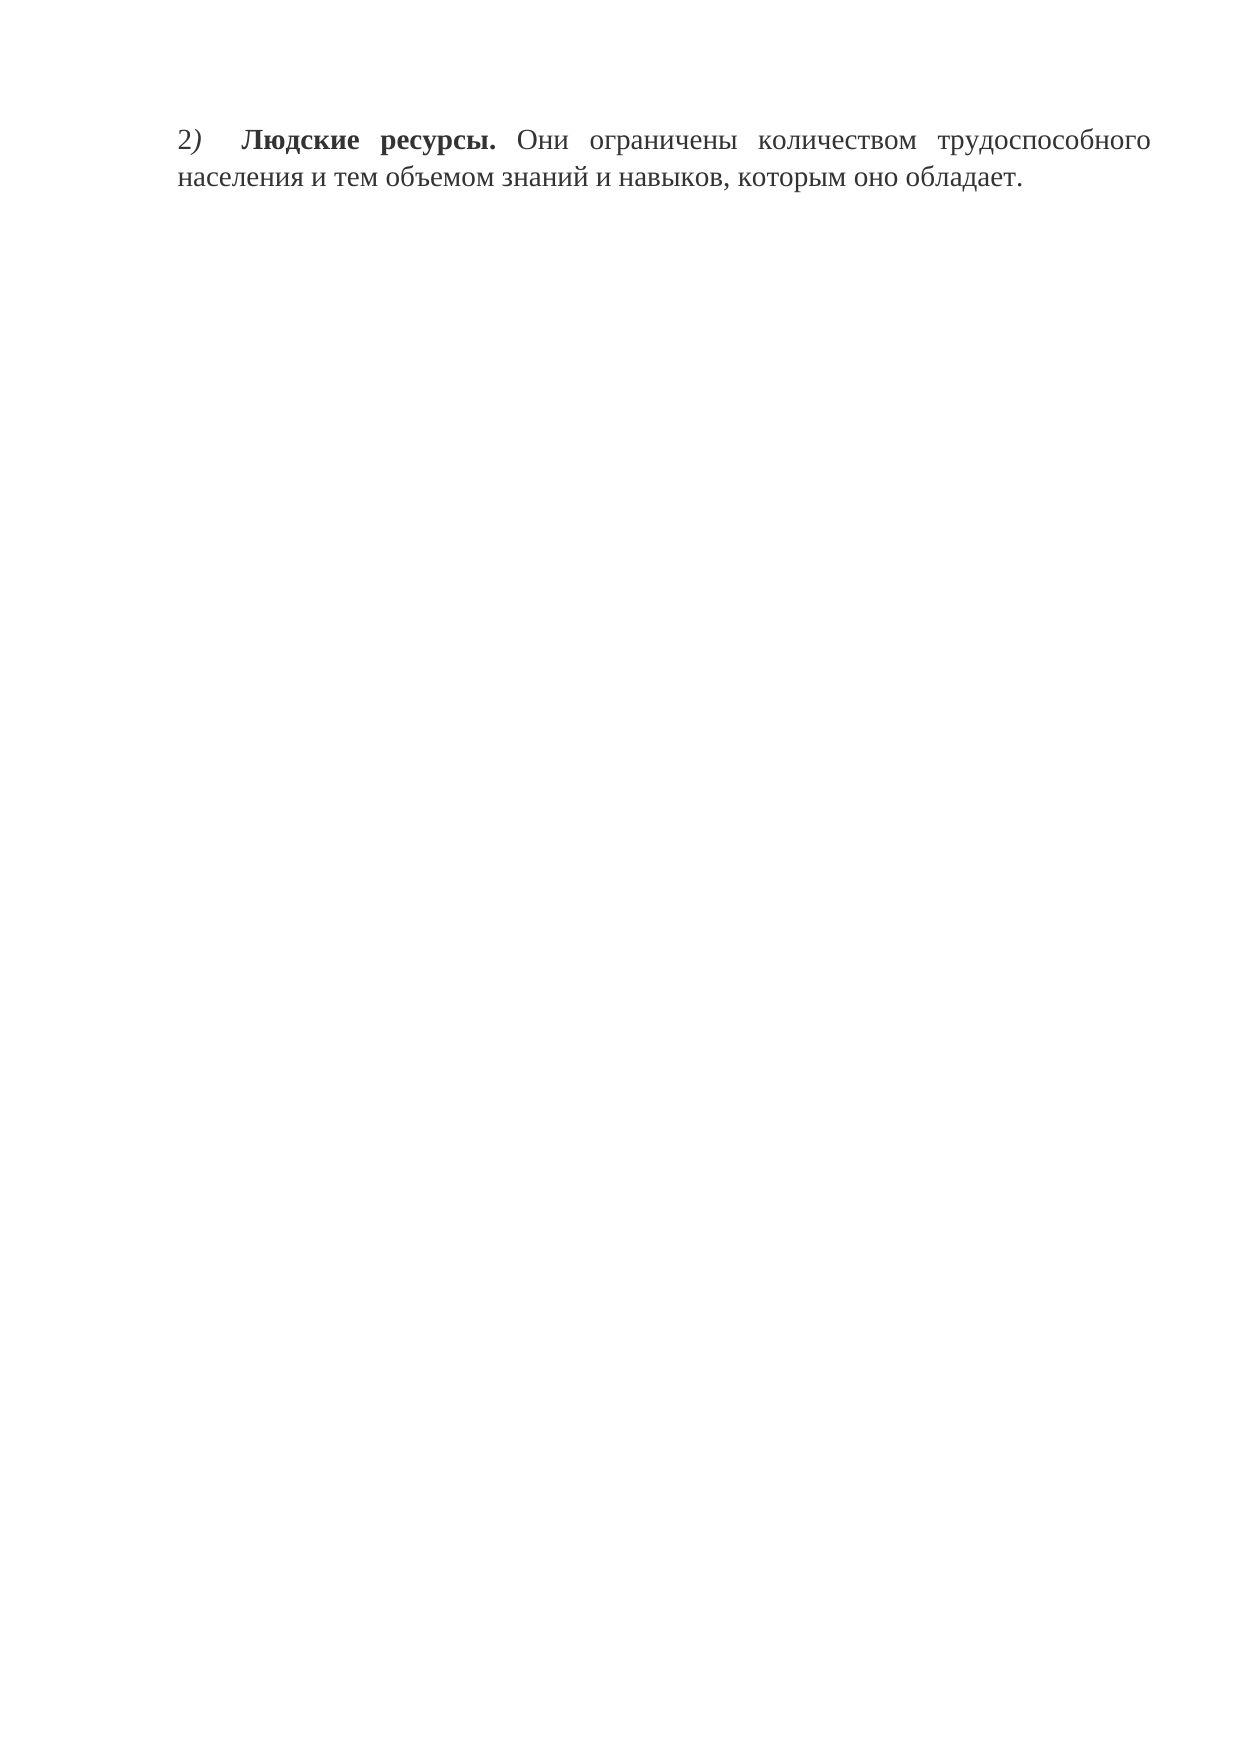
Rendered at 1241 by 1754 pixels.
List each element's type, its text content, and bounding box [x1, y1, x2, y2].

text 2) Людские ресурсы. Они ограничены количеством трудоспособного населения и тем объемом знаний и навыков, которым оно обладает. [177, 118, 1152, 193]
